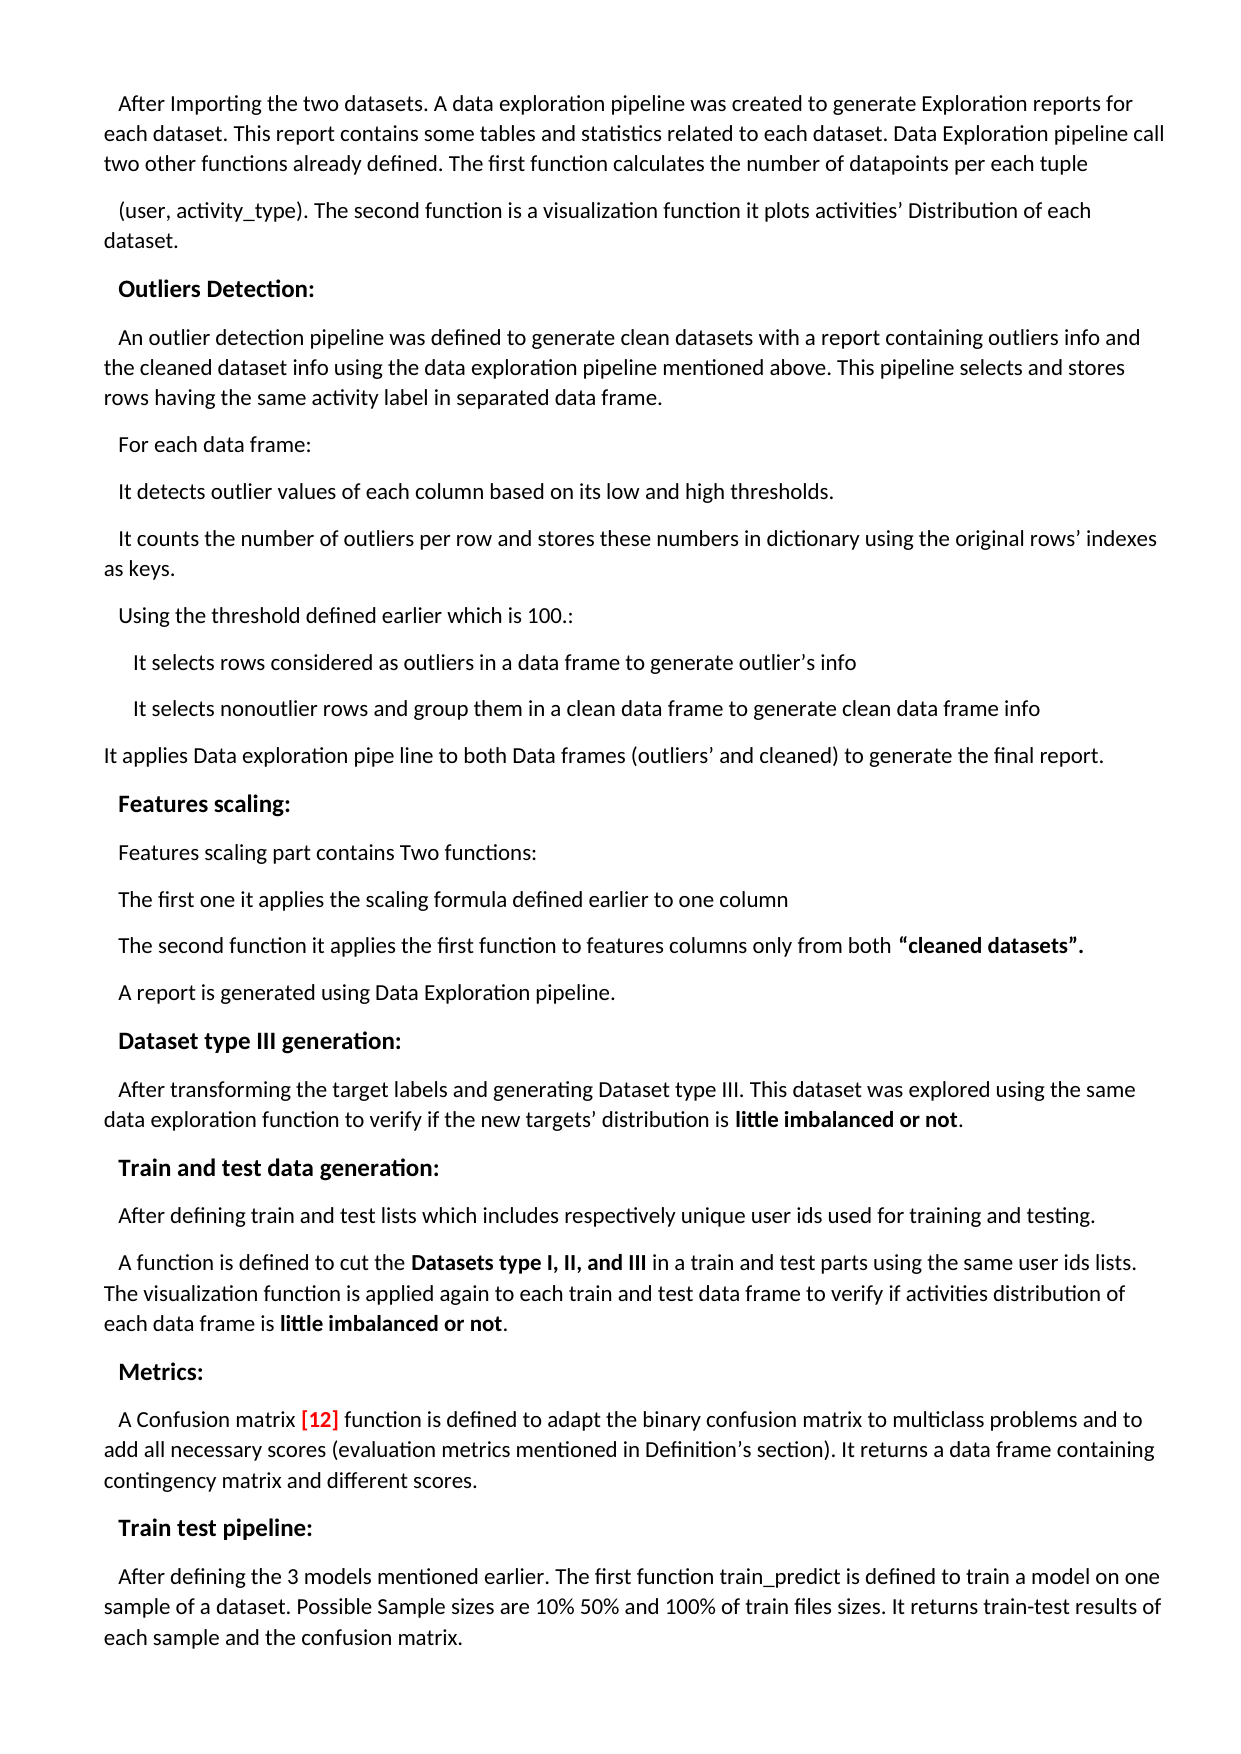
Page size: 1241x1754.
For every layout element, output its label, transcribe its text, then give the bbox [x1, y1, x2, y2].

text A Confusion matrix [12] function is defined to adapt the binary confusion matrix to multiclass problems and to add all necessary scores (evaluation metrics mentioned in Definition’s section). It returns a data frame containing contingency matrix and different scores. [103, 1405, 1167, 1494]
text It selects rows considered as outliers in a data frame to generate outlier’s info [103, 648, 1167, 676]
text (user, activity_type). The second function is a visualization function it plots activities’ Distribution of each dataset. [103, 196, 1167, 254]
text A function is defined to cut the Datasets type I, II, and III in a train and test parts using the same user ids lists. The visualization function is applied again to each train and test data frame to verify if activities distribution of each data frame is little imbalanced or not. [103, 1248, 1167, 1337]
text The first one it applies the scaling formula defined earlier to one column [103, 885, 1167, 913]
text It detects outlier values of each column based on its low and high thresholds. [103, 477, 1167, 505]
text Train test pipeline: [103, 1513, 1167, 1543]
text An outlier detection pipeline was defined to generate clean datasets with a report containing outliers info and the cleaned dataset info using the data exploration pipeline mentioned above. This pipeline selects and stores rows having the same activity label in separated data frame. [103, 323, 1167, 411]
text After defining train and test lists which includes respectively unique user ids used for training and testing. [103, 1202, 1167, 1229]
text Using the threshold defined earlier which is 100.: [103, 601, 1167, 629]
text For each data frame: [103, 430, 1167, 458]
text Dataset type III generation: [103, 1025, 1167, 1056]
text The second function it applies the first function to features columns only from both “cleaned datasets”. [103, 932, 1167, 959]
text It applies Data exploration pipe line to both Data frames (outliers’ and cleaned) to generate the final report. [103, 741, 1167, 769]
text Features scaling: [103, 788, 1167, 819]
text After Importing the two datasets. A data exploration pipeline was created to generate Exploration reports for each dataset. This report contains some tables and statistics related to each dataset. Data Exploration pipeline call two other functions already defined. The first function calculates the number of datapoints per each tuple [103, 89, 1167, 177]
text It selects nonoutlier rows and group them in a clean data frame to generate clean data frame info [103, 694, 1167, 722]
text A report is generated using Data Exploration pipeline. [103, 978, 1167, 1006]
text Train and test data generation: [103, 1152, 1167, 1182]
text After defining the 3 models mentioned earlier. The first function train_predict is defined to train a model on one sample of a dataset. Possible Sample sizes are 10% 50% and 100% of train files sizes. It returns train-test results of each sample and the confusion matrix. [103, 1562, 1167, 1651]
text Outliers Detection: [103, 273, 1167, 303]
text It counts the number of outliers per row and stores these numbers in dictionary using the original rows’ indexes as keys. [103, 524, 1167, 582]
text After transforming the target labels and generating Dataset type III. This dataset was explored using the same data exploration function to verify if the new targets’ distribution is little imbalanced or not. [103, 1075, 1167, 1133]
text Features scaling part contains Two functions: [103, 838, 1167, 866]
text Metrics: [103, 1356, 1167, 1386]
